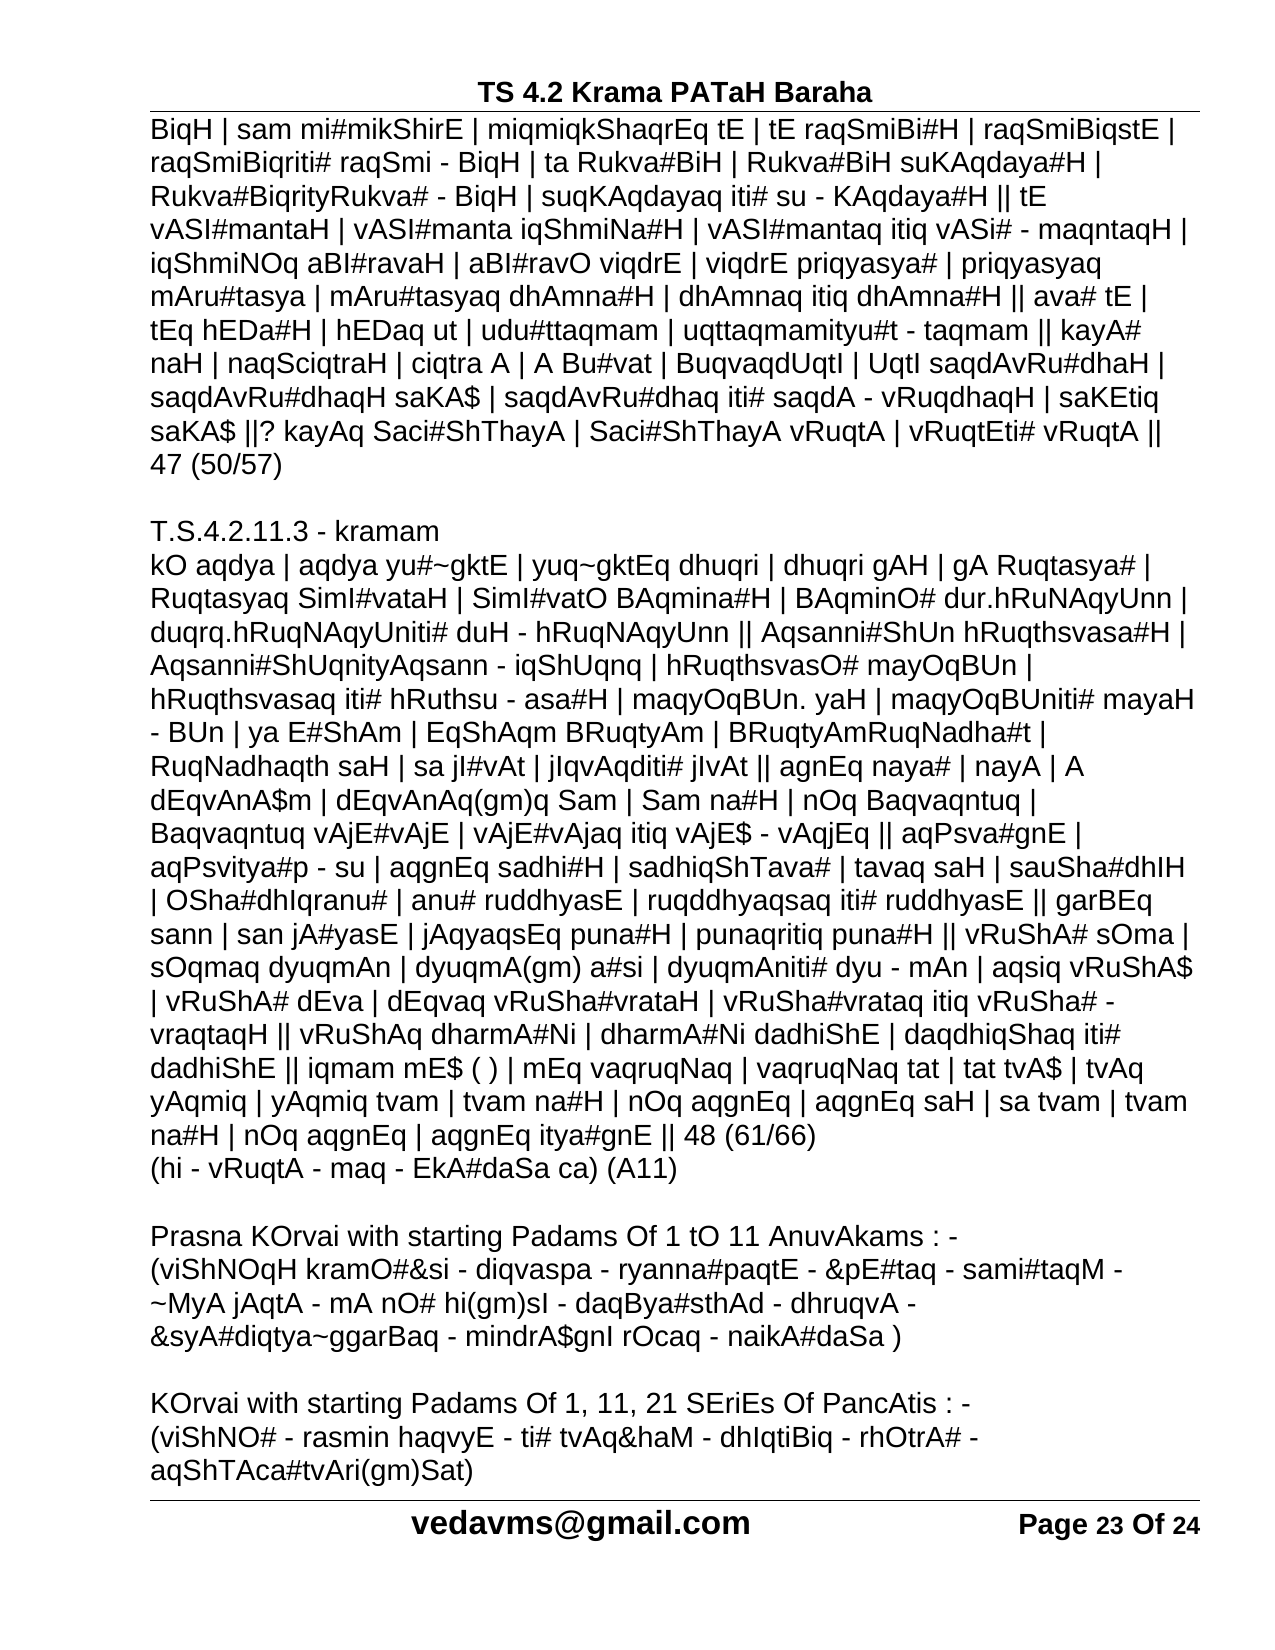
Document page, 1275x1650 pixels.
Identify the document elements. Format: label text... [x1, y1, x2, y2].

text (viShNO# - rasmin haqvyE - ti# tvAq&haM - dhIqtiBiq - rhOtrA# - aqShTAca#tvAri(gm)Sat) [150, 1420, 1200, 1487]
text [150, 112, 1200, 481]
text (viShNOqH kramO#&si - diqvaspa - ryanna#paqtE - &pE#taq - sami#taqM - ~MyA jAqtA - mA nO# hi(gm)sI - daqBya#sthAd - dhruqvA - &syA#diqtya~ggarBaq - mindrA$gnI rOcaq - naikA#daSa ) [150, 1252, 1200, 1353]
text kO aqdya | aqdya yu#~gktE | yuq~gktEq dhuqri | dhuqri gAH | gA Ruqtasya# | Ruqtasyaq SimI#vataH | SimI#vatO BAqmina#H | BAqminO# dur.hRuNAqyUnn | duqrq.hRuqNAqyUniti# duH - hRuqNAqyUnn || Aqsanni#ShUn hRuqthsvasa#H | Aqsanni#ShUqnityAqsann - iqShUqnq | hRuqthsvasO# mayOqBUn | hRuqthsvasaq iti# hRuthsu - asa#H | maqyOqBUn. yaH | maqyOqBUniti# mayaH - BUn | ya E#ShAm | EqShAqm BRuqtyAm | BRuqtyAmRuqNadha#t | RuqNadhaqth saH | sa jI#vAt | jIqvAqditi# jIvAt || agnEq naya# | nayA | A dEqvAnA$m | dEqvAnAq(gm)q Sam | Sam na#H | nOq Baqvaqntuq | Baqvaqntuq vAjE#vAjE | vAjE#vAjaq itiq vAjE$ - vAqjEq || aqPsva#gnE | aqPsvitya#p - su | aqgnEq sadhi#H | sadhiqShTava# | tavaq saH | sauSha#dhIH | OSha#dhIqranu# | anu# ruddhyasE | ruqddhyaqsaq iti# ruddhyasE || garBEq sann | san jA#yasE | jAqyaqsEq puna#H | punaqritiq puna#H || vRuShA# sOma | sOqmaq dyuqmAn | dyuqmA(gm) a#si | dyuqmAniti# dyu - mAn | aqsiq vRuShA$ | vRuShA# dEva | dEqvaq vRuSha#vrataH | vRuSha#vrataq itiq vRuSha# - vraqtaqH || vRuShAq dharmA#Ni | dharmA#Ni dadhiShE | daqdhiqShaq iti# dadhiShE || iqmam mE$ ( ) | mEq vaqruqNaq | vaqruqNaq tat | tat tvA$ | tvAq yAqmiq | yAqmiq tvam | tvam na#H | nOq aqgnEq | aqgnEq saH | sa tvam | tvam na#H | nOq aqgnEq | aqgnEq itya#gnE || 48 (61/66) [150, 548, 1200, 1151]
text KOrvai with starting Padams Of 1, 11, 21 SEriEs Of PancAtis : - [150, 1386, 1200, 1420]
text (hi - vRuqtA - maq - EkA#daSa ca) (A11) [150, 1151, 1200, 1185]
text Prasna KOrvai with starting Padams Of 1 tO 11 AnuvAkams : - [150, 1218, 1200, 1252]
text T.S.4.2.11.3 - kramam [150, 514, 1200, 548]
